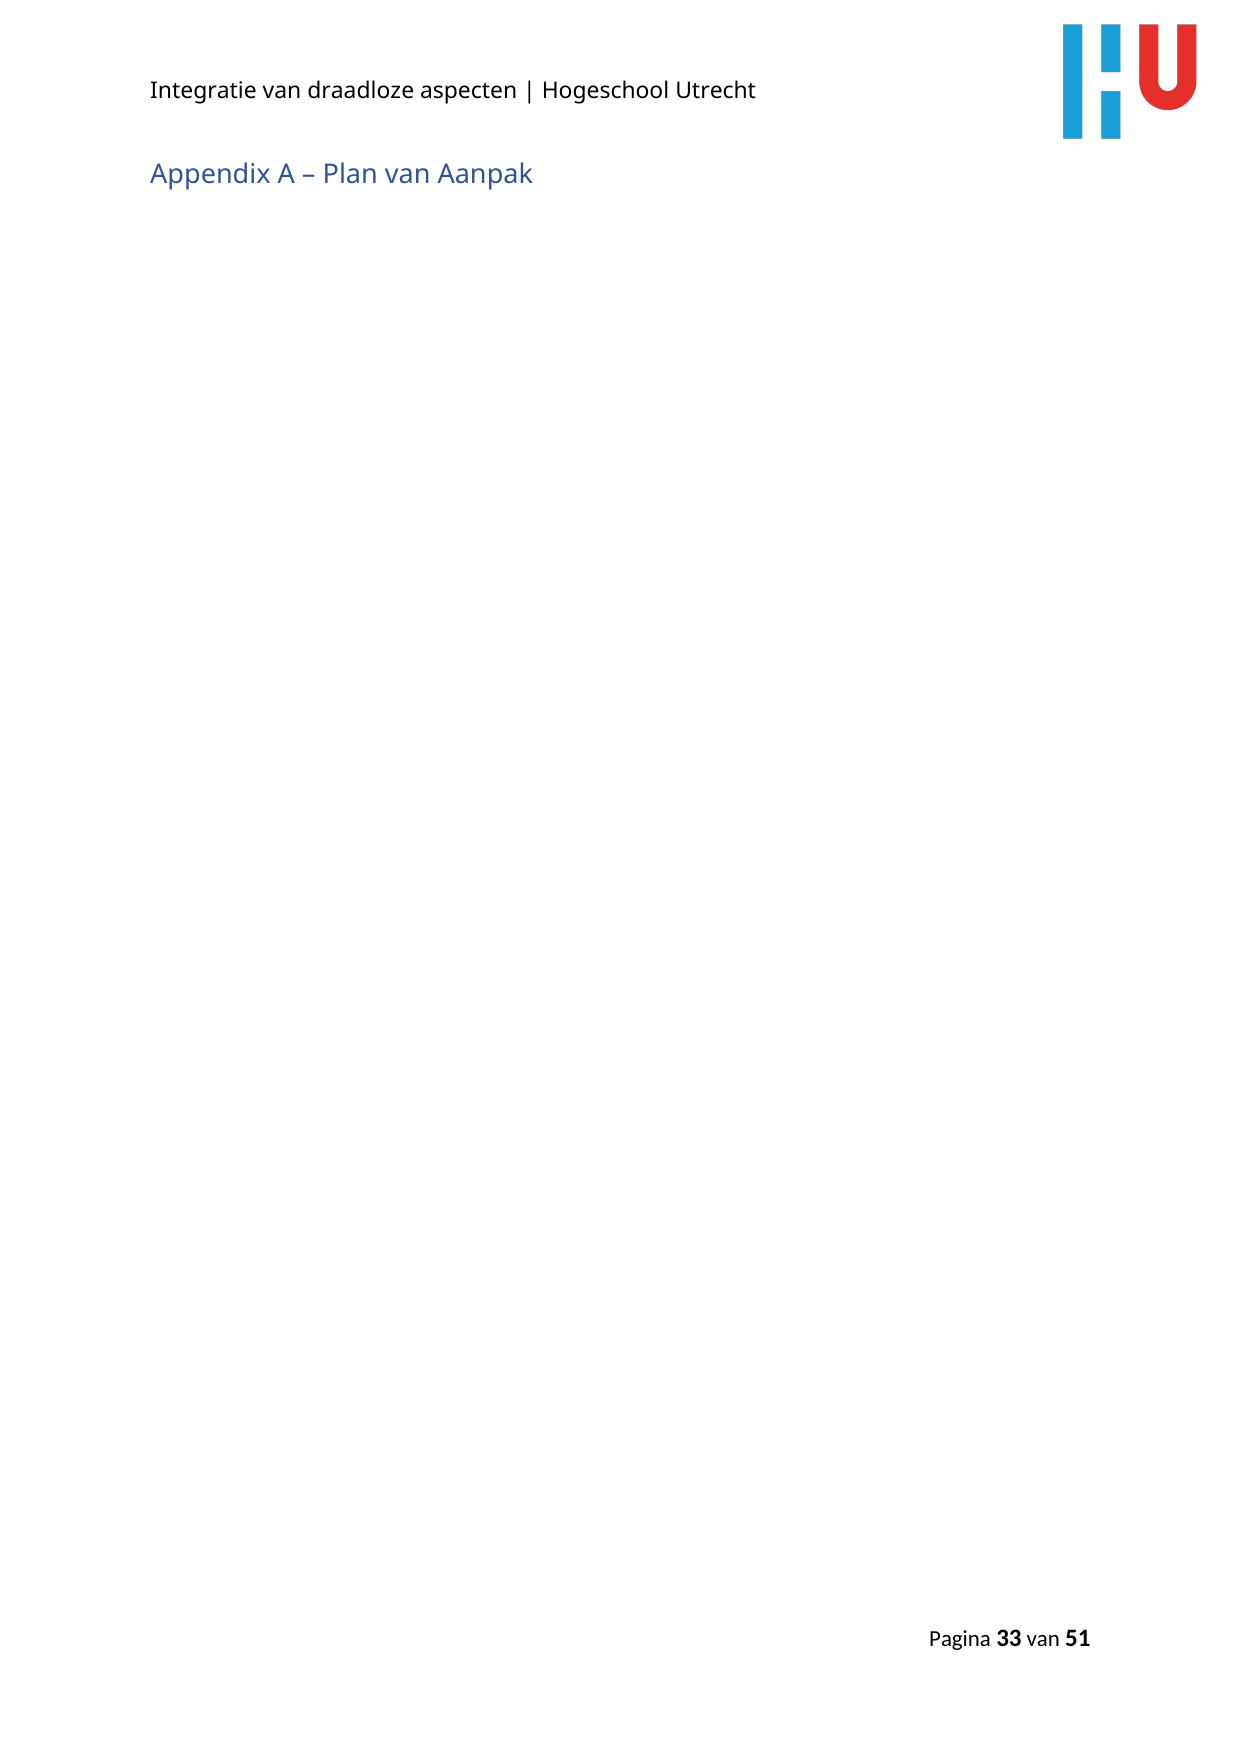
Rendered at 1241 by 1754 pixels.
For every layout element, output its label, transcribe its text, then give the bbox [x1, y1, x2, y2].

picture [1062, 23, 1205, 140]
subtitle Appendix A – Plan van Aanpak [150, 154, 1090, 191]
